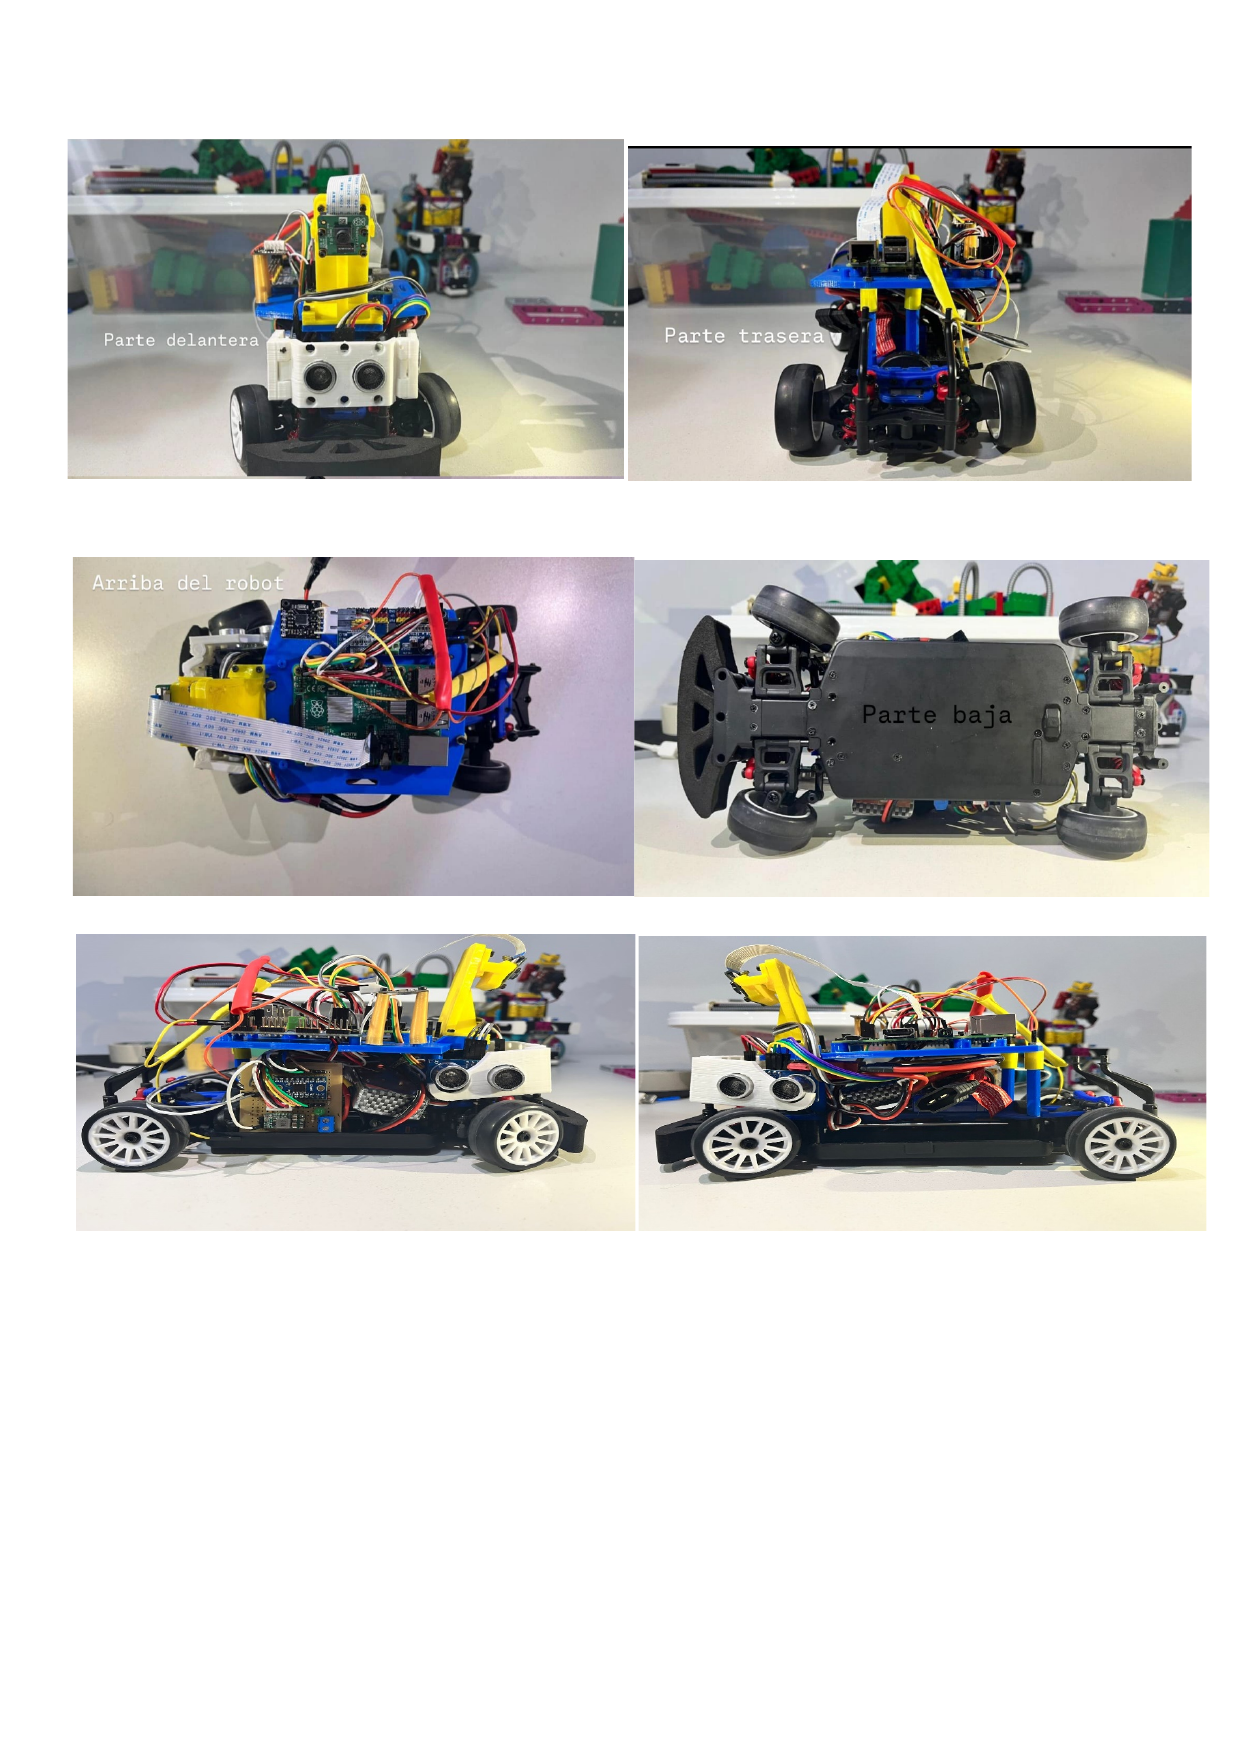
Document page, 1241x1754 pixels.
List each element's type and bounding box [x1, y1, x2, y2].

picture [76, 934, 636, 1231]
picture [628, 146, 1192, 481]
picture [67, 139, 624, 479]
picture [72, 557, 1210, 897]
picture [638, 936, 1207, 1231]
